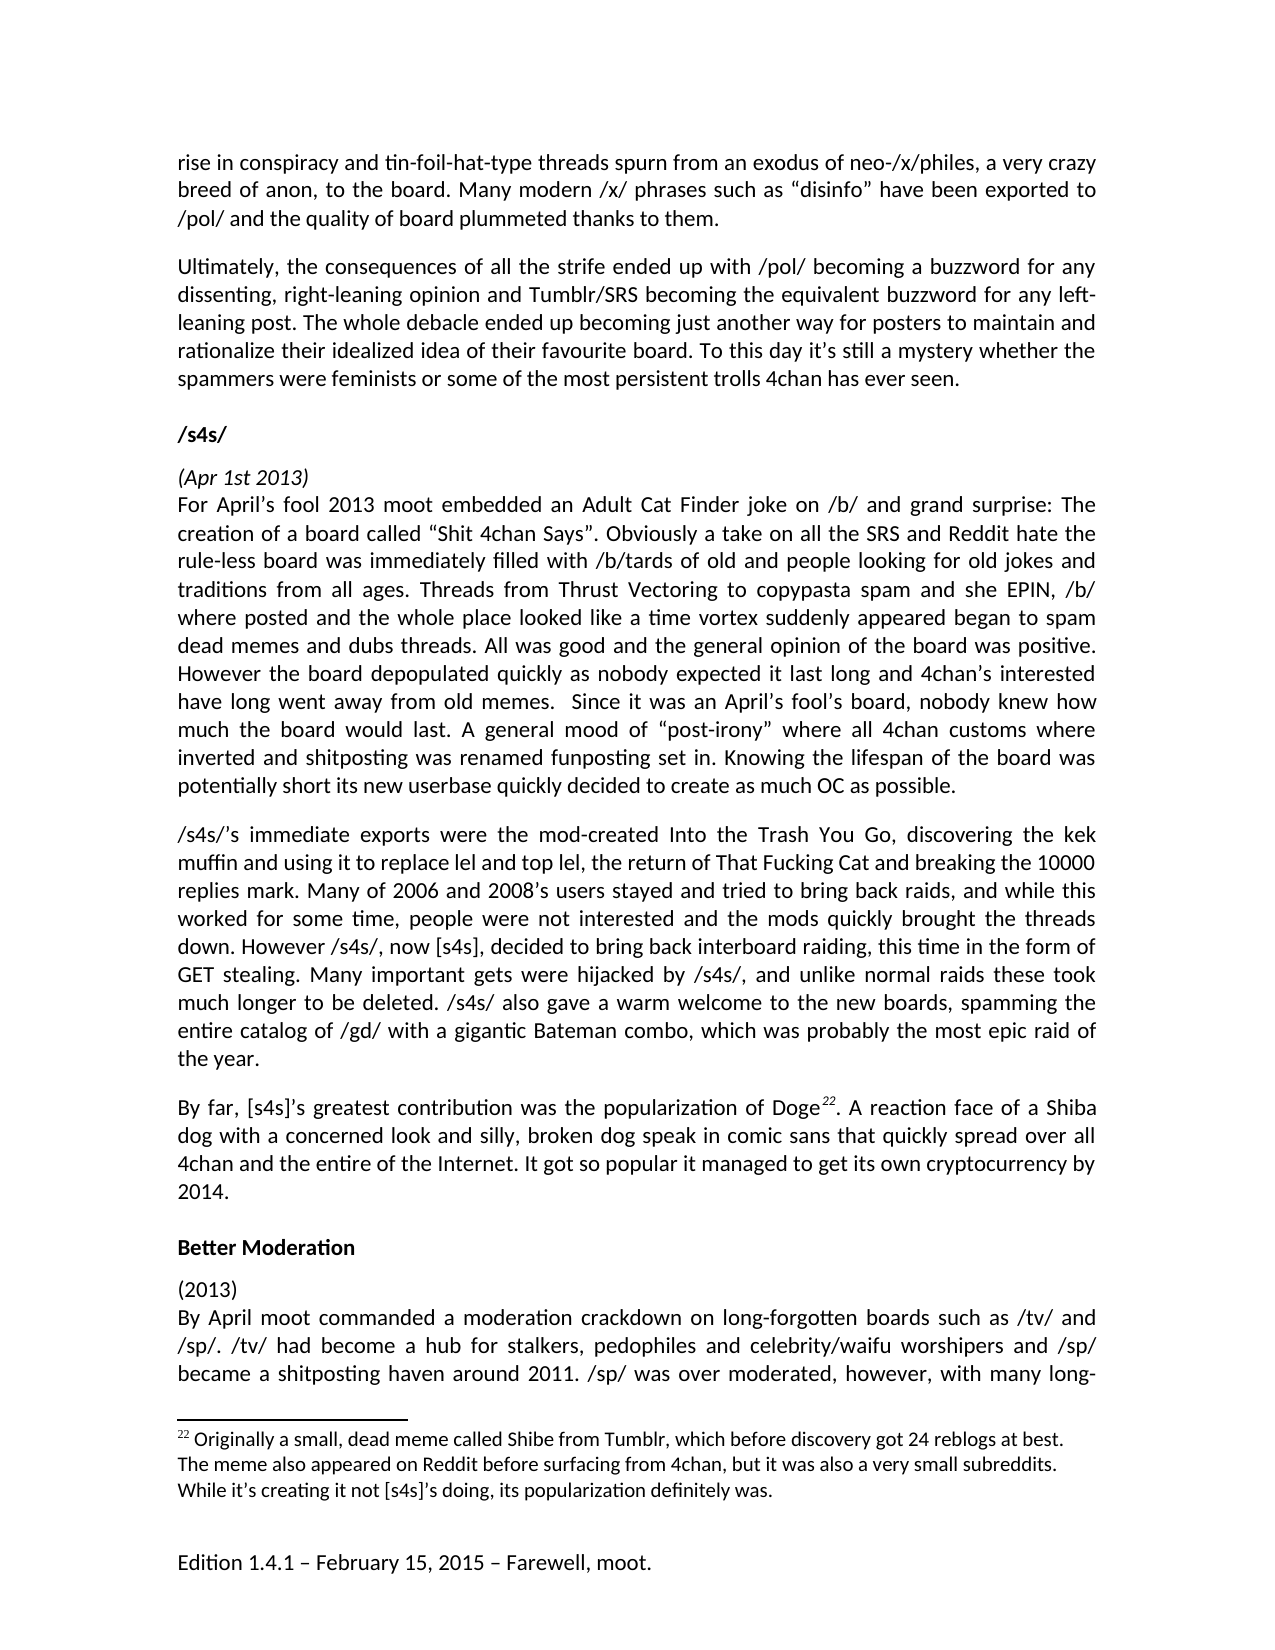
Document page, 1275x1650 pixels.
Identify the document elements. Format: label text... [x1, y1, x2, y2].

subtitle Better Moderation [177, 1233, 1098, 1261]
text The constant onslaught by not one but two different groups made serious discussion on /pol/ nearby impossible, however all that would be rendered moot (no pun intended) as it all became a meme in and on itself and the discussions eventually drowned in a sea of IT’S HAPPENING and troll threads. It can no longer be distinguished whenever a /pol/itician is joking or not. /pol/ also saw a rise in conspiracy and tin-foil-hat-type threads spurn from an exodus of neo-/x/philes, a very crazy breed of anon, to the board. Many modern /x/ phrases such as “disinfo” have been exported to /pol/ and the quality of board plummeted thanks to them. [177, 148, 1098, 232]
text (2013) [177, 1275, 1098, 1303]
text By far, [s4s]’s greatest contribution was the popularization of Doge. A reaction face of a Shiba dog with a concerned look and silly, broken dog speak in comic sans that quickly spread over all 4chan and the entire of the Internet. It got so popular it managed to get its own cryptocurrency by 2014. [177, 1093, 1098, 1205]
text /s4s/’s immediate exports were the mod-created Into the Trash You Go, discovering the kek muffin and using it to replace lel and top lel, the return of That Fucking Cat and breaking the 10000 replies mark. Many of 2006 and 2008’s users stayed and tried to bring back raids, and while this worked for some time, people were not interested and the mods quickly brought the threads down. However /s4s/, now [s4s], decided to bring back interboard raiding, this time in the form of GET stealing. Many important gets were hijacked by /s4s/, and unlike normal raids these took much longer to be deleted. /s4s/ also gave a warm welcome to the new boards, spamming the entire catalog of /gd/ with a gigantic Bateman combo, which was probably the most epic raid of the year. [177, 820, 1098, 1072]
text (Apr 1st 2013) [177, 463, 1098, 491]
text For April’s fool 2013 moot embedded an Adult Cat Finder joke on /b/ and grand surprise: The creation of a board called “Shit 4chan Says”. Obviously a take on all the SRS and Reddit hate the rule-less board was immediately filled with /b/tards of old and people looking for old jokes and traditions from all ages. Threads from Thrust Vectoring to copypasta spam and she EPIN, /b/ where posted and the whole place looked like a time vortex suddenly appeared began to spam dead memes and dubs threads. All was good and the general opinion of the board was positive. However the board depopulated quickly as nobody expected it last long and 4chan’s interested have long went away from old memes. Since it was an April’s fool’s board, nobody knew how much the board would last. A general mood of “post-irony” where all 4chan customs where inverted and shitposting was renamed funposting set in. Knowing the lifespan of the board was potentially short its new userbase quickly decided to create as much OC as possible. [177, 491, 1098, 799]
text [177, 1303, 1098, 1387]
subtitle /s4s/ [177, 421, 1098, 449]
text Ultimately, the consequences of all the strife ended up with /pol/ becoming a buzzword for any dissenting, right-leaning opinion and Tumblr/SRS becoming the equivalent buzzword for any left-leaning post. The whole debacle ended up becoming just another way for posters to maintain and rationalize their idealized idea of their favourite board. To this day it’s still a mystery whether the spammers were feminists or some of the most persistent trolls 4chan has ever seen. [177, 252, 1098, 393]
